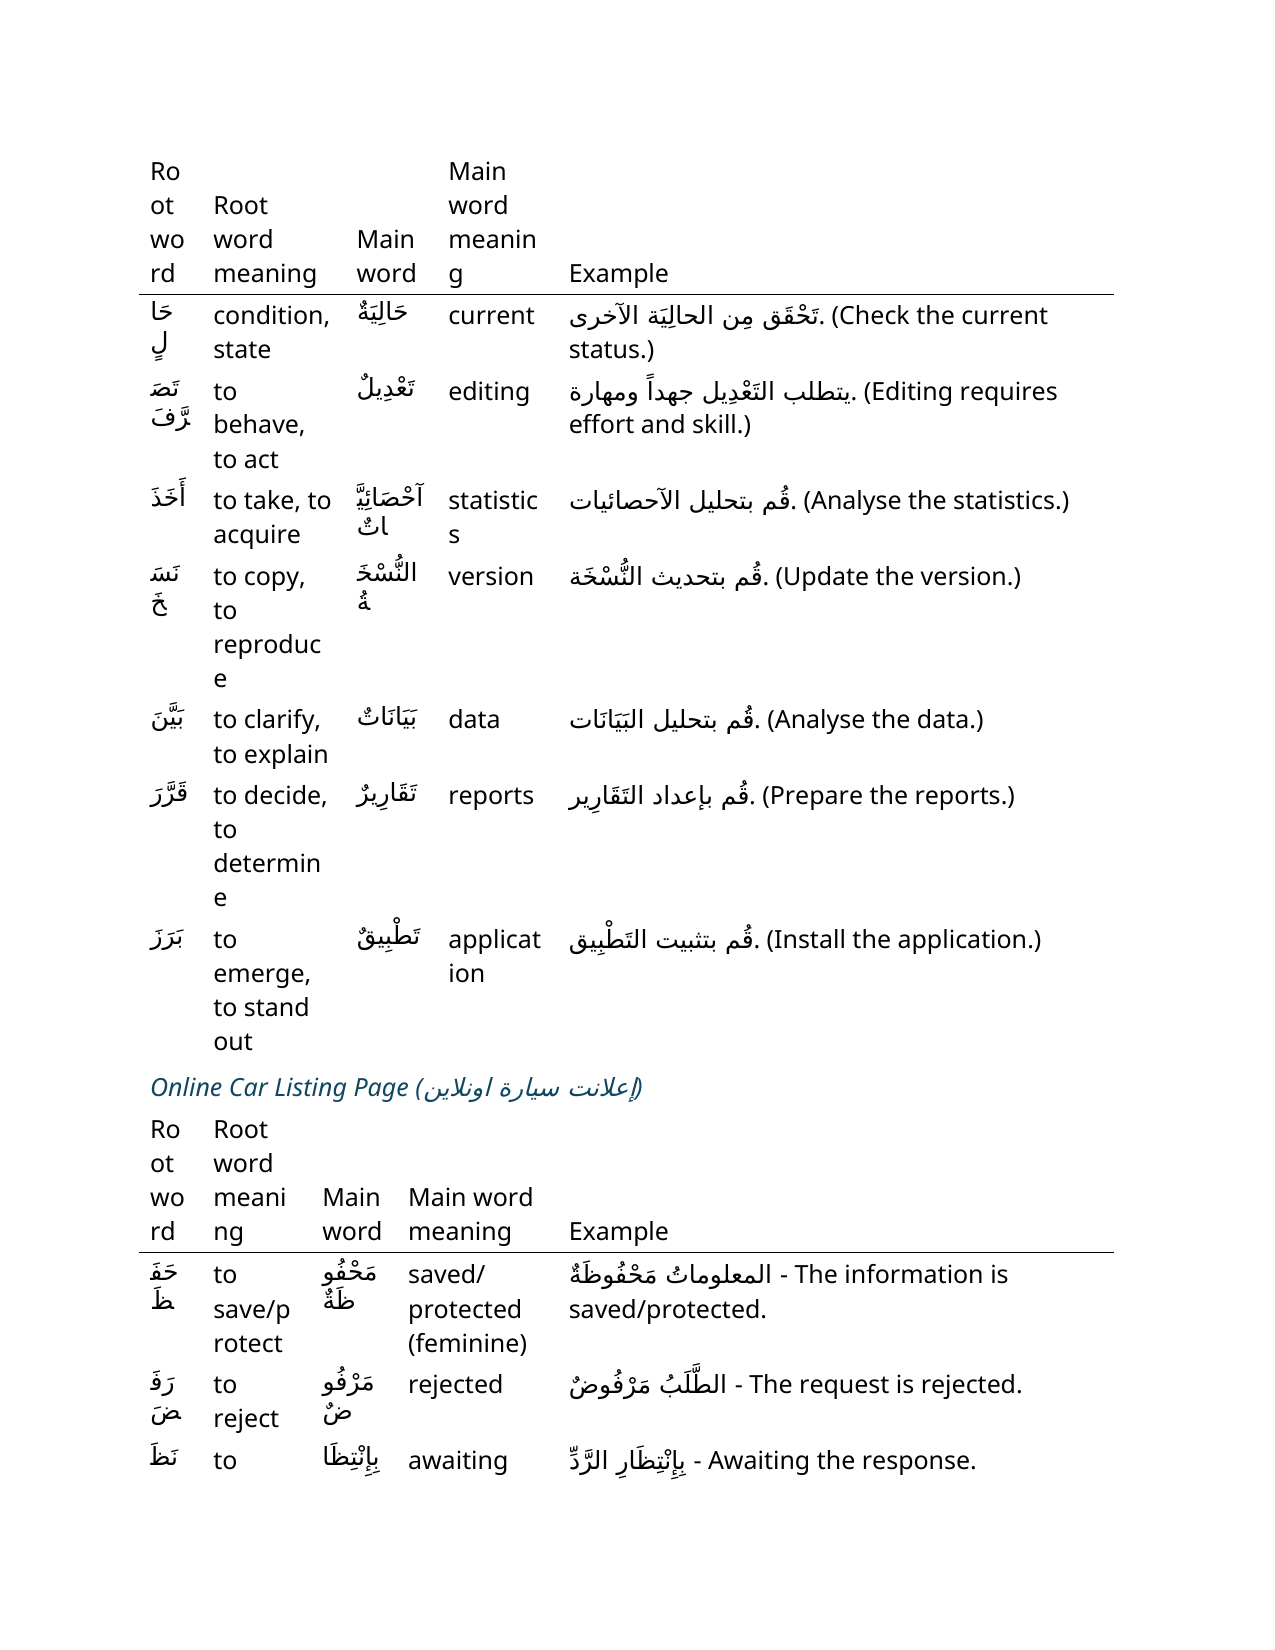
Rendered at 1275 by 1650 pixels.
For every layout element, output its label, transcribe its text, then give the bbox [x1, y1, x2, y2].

table_cell آحْصَائِيَّاتٌ [345, 479, 437, 555]
table_cell قُم بتحديث النُّسْخَة. (Update the version.) [557, 555, 1114, 698]
table_cell قُم بتثبيت التَطْبِيق. (Install the application.) [557, 918, 1114, 1062]
table_cell to copy, to reproduce [202, 555, 345, 698]
table_cell حَالِيَةٌ [345, 295, 437, 369]
table_header Example [557, 150, 1114, 294]
table_header Root word [139, 150, 202, 294]
table_cell version [437, 555, 557, 698]
table_cell بَرَزَ [139, 918, 202, 1062]
table_cell to save/protect [202, 1253, 311, 1363]
table_cell to look/watch [202, 1439, 311, 1480]
table_cell to emerge, to stand out [202, 918, 345, 1062]
table_cell to decide, to determine [202, 774, 345, 918]
table_cell رَفَضَ [139, 1363, 202, 1439]
table_cell بِإِنْتِظَارِ [311, 1439, 397, 1480]
table_cell مَحْفُوظَةٌ [311, 1253, 397, 1363]
table_header Root word meaning [202, 150, 345, 294]
table_cell النُّسْخَةُ [345, 555, 437, 698]
table_cell قُم بإعداد التَقَارِير. (Prepare the reports.) [557, 774, 1114, 918]
table_header Main word meaning [397, 1108, 557, 1252]
table_cell تَقَارِيرٌ [345, 774, 437, 918]
table_cell نَظَرَ [139, 1439, 202, 1480]
table_header Root word [139, 1108, 202, 1252]
table_cell تَطْبِيقٌ [345, 918, 437, 1062]
table_cell reports [437, 774, 557, 918]
table_cell saved/protected (feminine) [397, 1253, 557, 1363]
table_cell editing [437, 369, 557, 479]
table_header Root word meaning [202, 1108, 311, 1252]
table_cell condition, state [202, 295, 345, 369]
table_cell بَيَانَاتٌ [345, 699, 437, 774]
table_cell أَخَذَ [139, 479, 202, 555]
table_cell المعلوماتُ مَحْفُوظَةٌ - The information is saved/protected. [557, 1253, 1114, 1363]
table_cell الطَّلَبُ مَرْفُوضٌ - The request is rejected. [557, 1363, 1114, 1439]
table_cell تَعْدِيلٌ [345, 369, 437, 479]
table_cell awaiting [397, 1439, 557, 1480]
table_cell قُم بتحليل الآحصائيات. (Analyse the statistics.) [557, 479, 1114, 555]
table_cell مَرْفُوضٌ [311, 1363, 397, 1439]
table_cell to behave, to act [202, 369, 345, 479]
table_cell يتطلب التَعْدِيل جهداً ومهارة. (Editing requires effort and skill.) [557, 369, 1114, 479]
table_cell قَرَّرَ [139, 774, 202, 918]
table_cell statistics [437, 479, 557, 555]
table_cell قُم بتحليل البَيَانَات. (Analyse the data.) [557, 699, 1114, 774]
table_header Main word [345, 150, 437, 294]
table_cell تَحْقَق مِن الحالِيَة الآخرى. (Check the current status.) [557, 295, 1114, 369]
table_cell data [437, 699, 557, 774]
table_header Main word [311, 1108, 397, 1252]
table_cell نَسَخَ [139, 555, 202, 698]
table_header Main word meaning [437, 150, 557, 294]
table_cell to take, to acquire [202, 479, 345, 555]
table_cell to reject [202, 1363, 311, 1439]
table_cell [557, 1439, 1114, 1480]
table_cell current [437, 295, 557, 369]
table_cell تَصَرَّفَ [139, 369, 202, 479]
subtitle Online Car Listing Page (إعلانت سيارة اونلاين) [150, 1070, 1125, 1104]
table_header Example [557, 1108, 1114, 1252]
table_cell حَالٍ [139, 295, 202, 369]
table_cell application [437, 918, 557, 1062]
table_cell حَفَظَ [139, 1253, 202, 1363]
table_cell بَيَّنَ [139, 699, 202, 774]
table_cell rejected [397, 1363, 557, 1439]
table_cell to clarify, to explain [202, 699, 345, 774]
